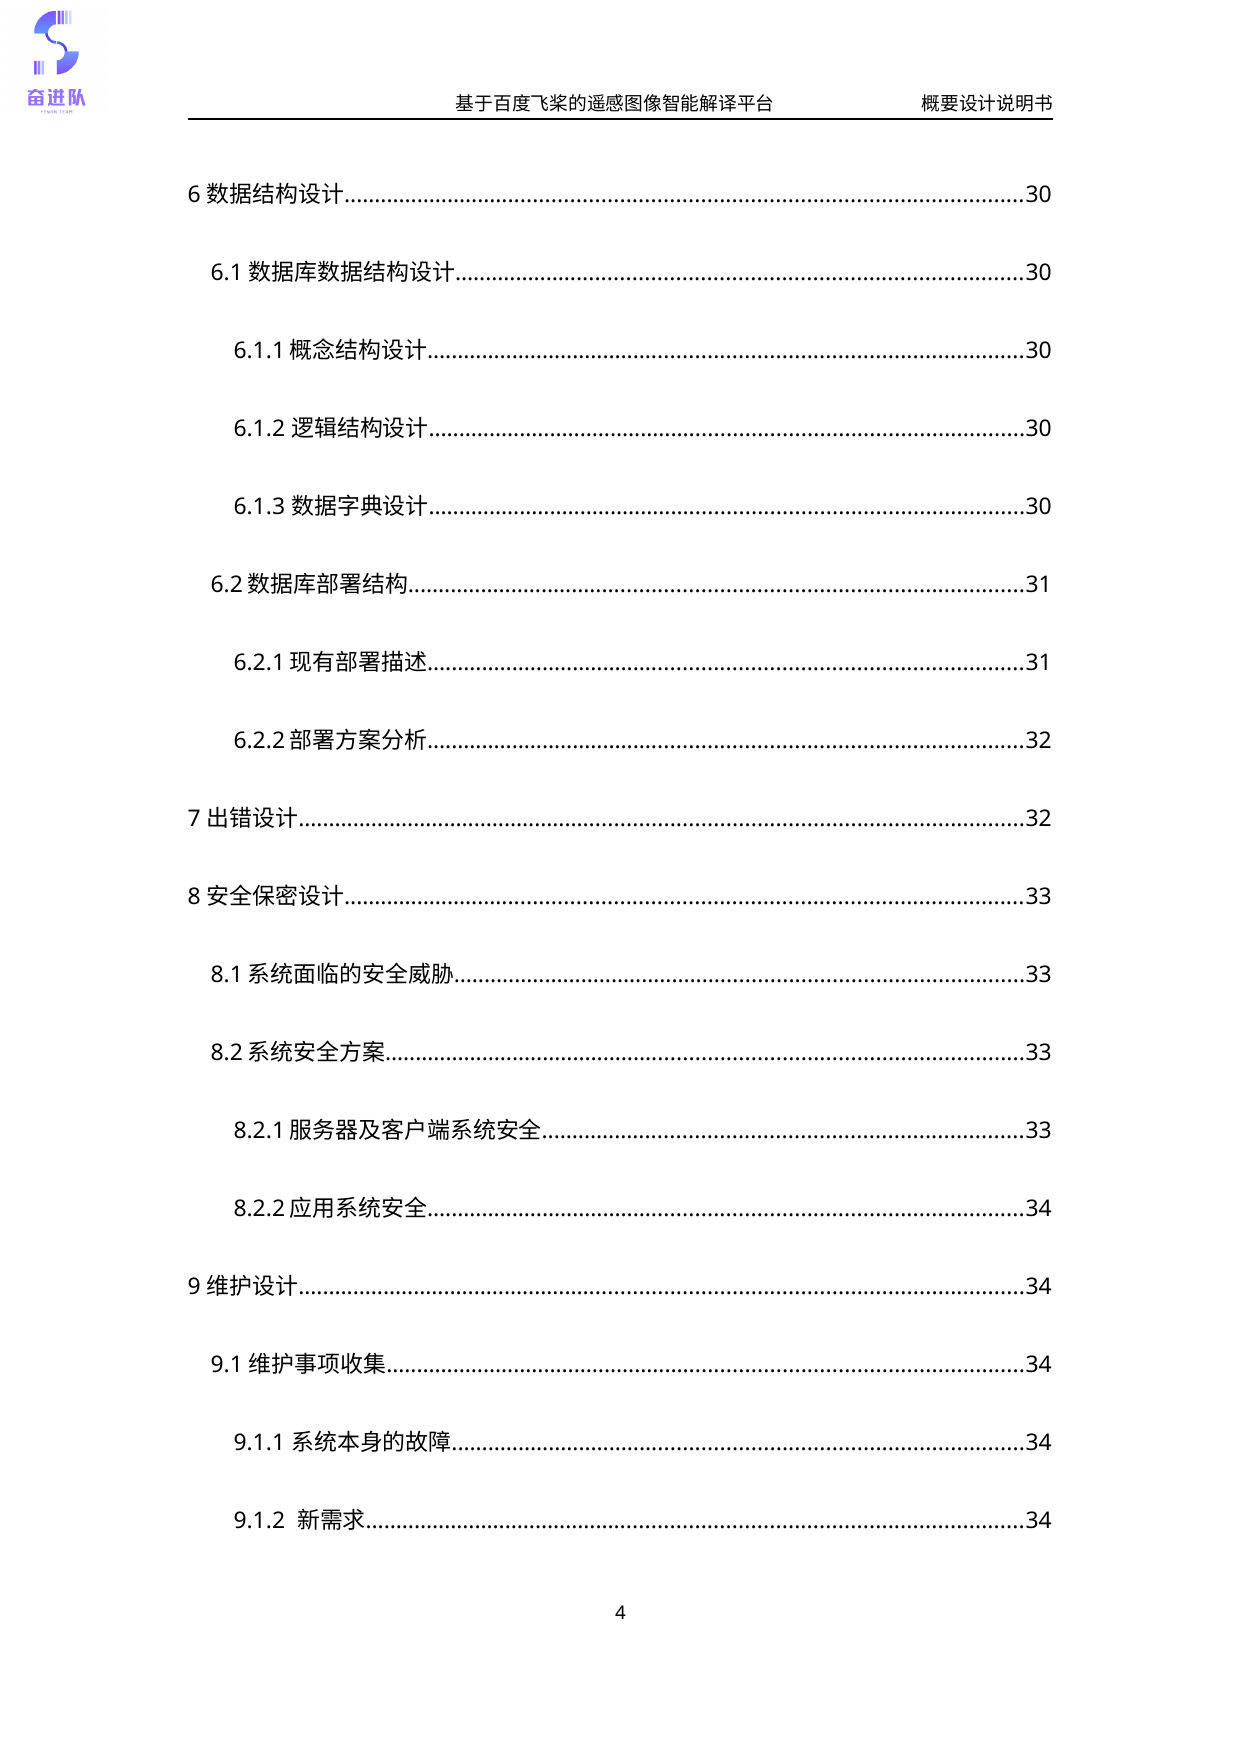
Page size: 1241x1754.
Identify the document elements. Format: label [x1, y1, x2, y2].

picture [3, 5, 111, 117]
